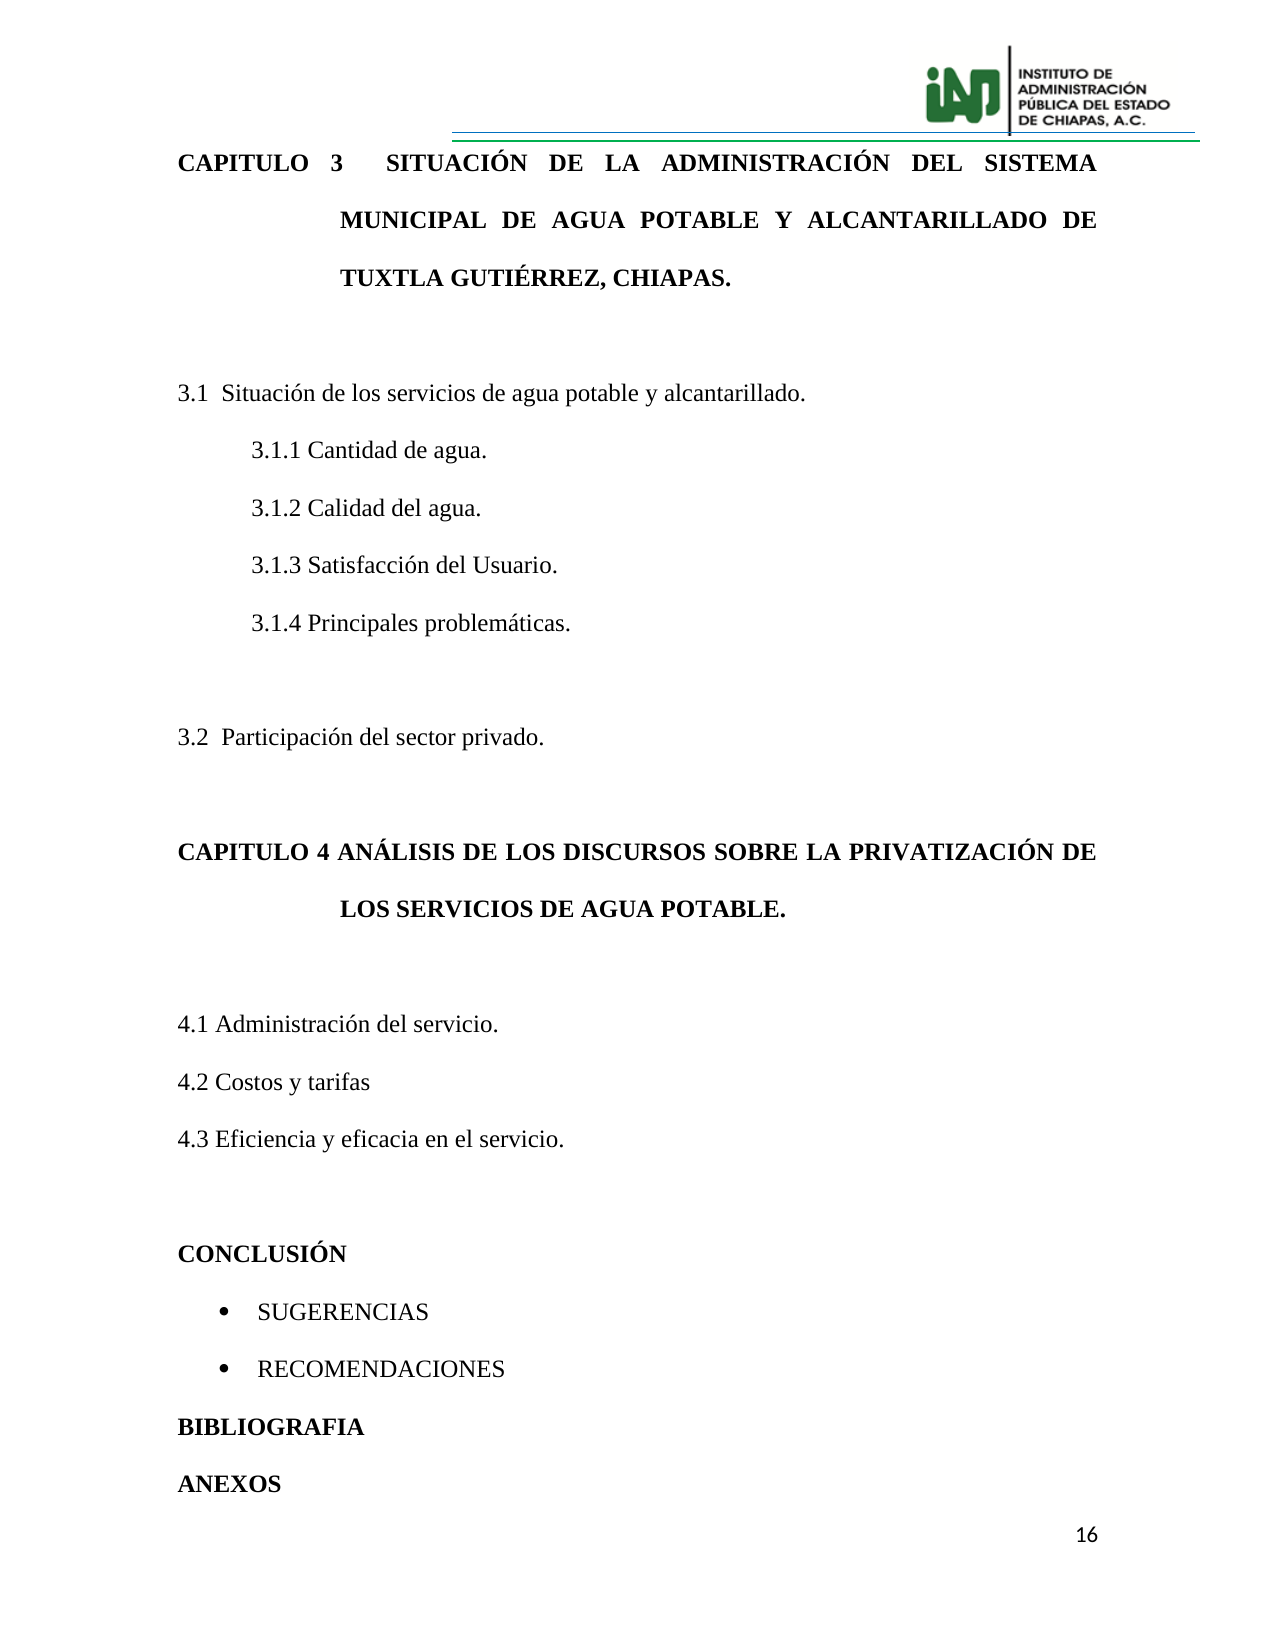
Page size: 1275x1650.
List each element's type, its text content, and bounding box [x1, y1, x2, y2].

text BIBLIOGRAFIA [177, 1412, 1098, 1441]
text 3.1.2 Calidad del agua. [177, 493, 1098, 521]
text 3.1.4 Principales problemáticas. [177, 608, 1098, 636]
text CONCLUSIÓN [177, 1239, 1098, 1268]
text 4.3 Eficiencia y eficacia en el servicio. [177, 1124, 1098, 1153]
text 3.1.3 Satisfacción del Usuario. [177, 550, 1098, 579]
list SUGERENCIAS [219, 1297, 1098, 1326]
text 3.1.1 Cantidad de agua. [177, 435, 1098, 464]
text CAPITULO 3 SITUACIÓN DE LA ADMINISTRACIÓN DEL SISTEMA MUNICIPAL DE AGUA POTABLE Y ALCANTARILLADO DE TUXTLA GUTIÉRREZ, CHIAPAS. [177, 148, 1098, 291]
text 3.1 Situación de los servicios de agua potable y alcantarillado. [177, 378, 1098, 406]
text 3.2 Participación del sector privado. [177, 722, 1098, 751]
text ANEXOS [177, 1469, 1098, 1498]
picture [908, 41, 1179, 132]
text 4.1 Administración del servicio. [177, 1009, 1098, 1038]
text CAPITULO 4 ANÁLISIS DE LOS DISCURSOS SOBRE LA PRIVATIZACIÓN DE LOS SERVICIOS DE AGUA POTABLE. [177, 837, 1098, 923]
list RECOMENDACIONES [219, 1354, 1098, 1383]
text 4.2 Costos y tarifas [177, 1067, 1098, 1096]
